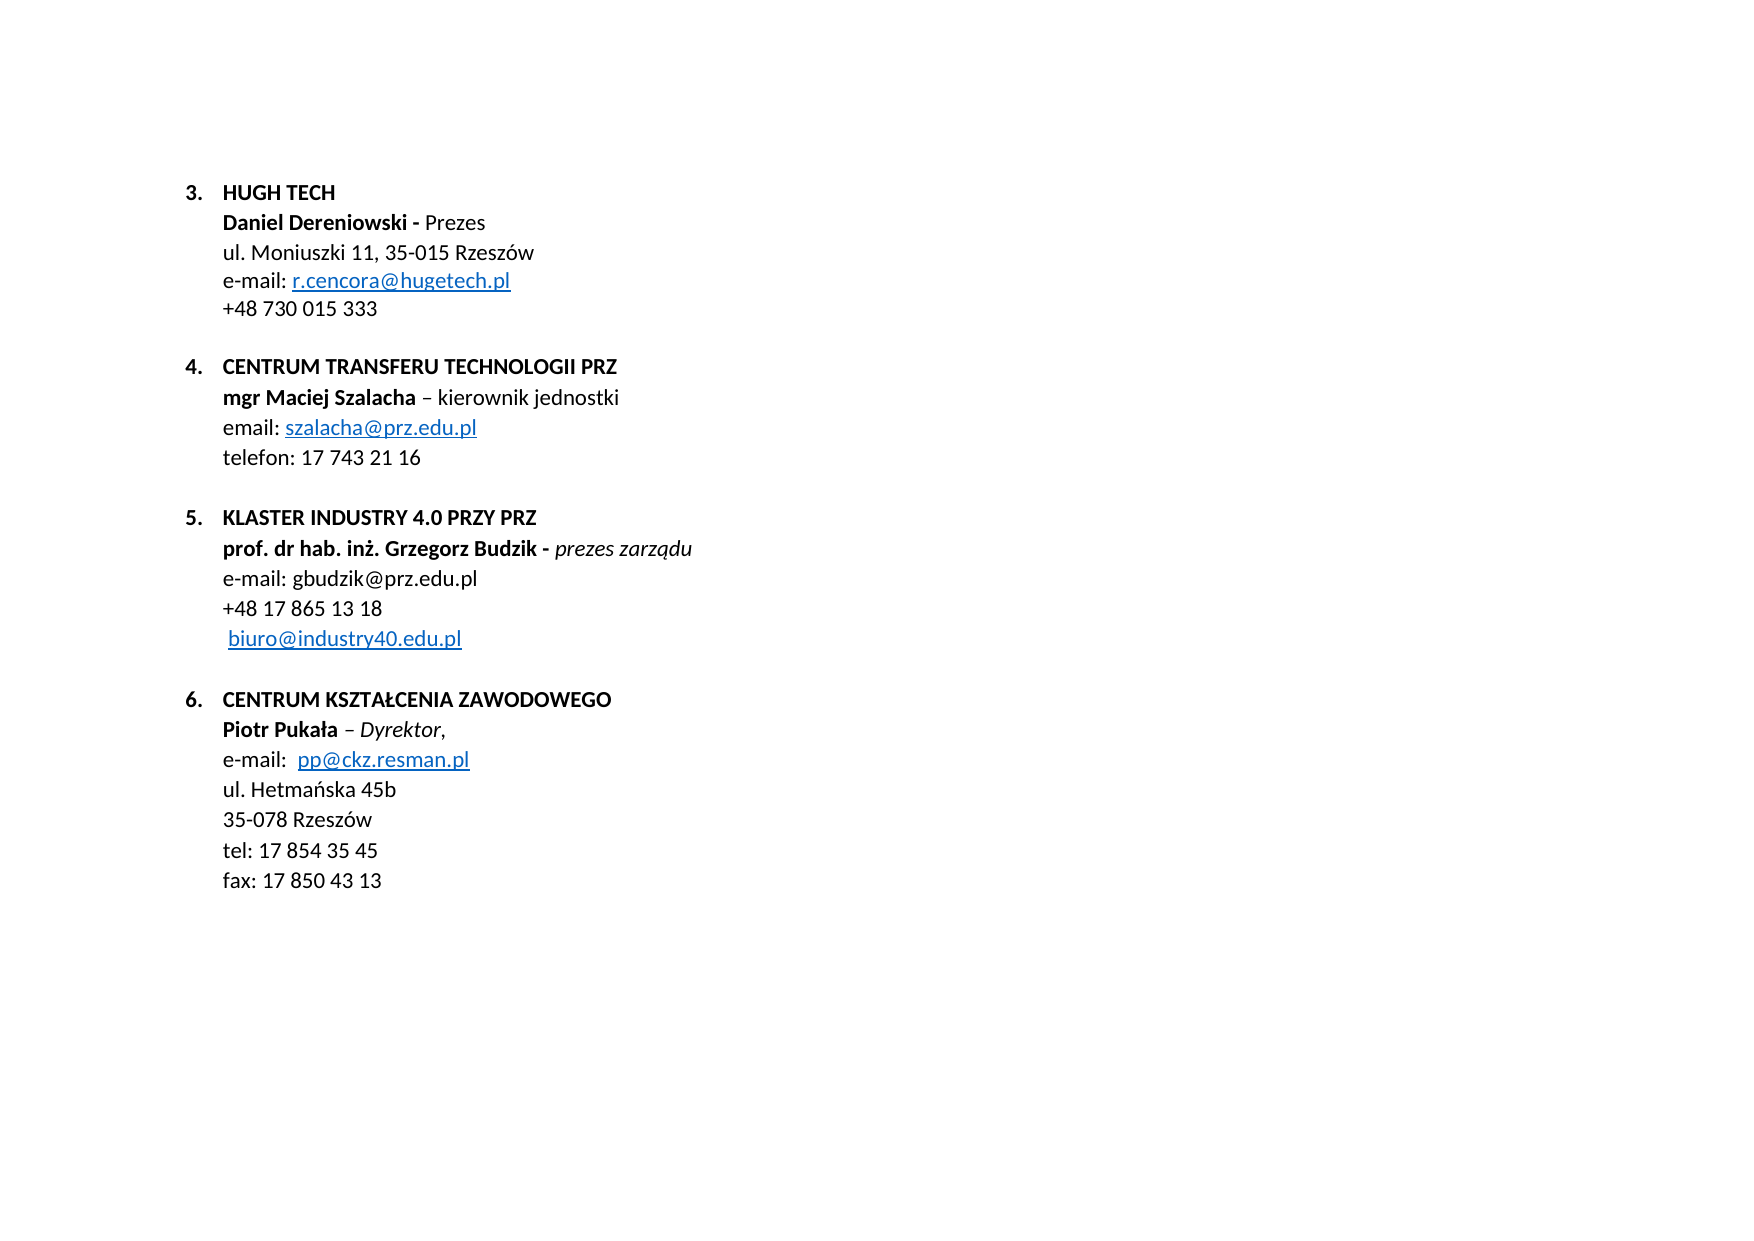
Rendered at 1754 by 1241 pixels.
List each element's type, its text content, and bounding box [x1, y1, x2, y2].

list 35-078 Rzeszów [223, 806, 1606, 834]
list HUGH TECH [185, 178, 1606, 206]
list biuro@industry40.edu.pl [223, 624, 1606, 652]
list Piotr Pukała – Dyrektor, [223, 715, 1606, 743]
list prof. dr hab. inż. Grzegorz Budzik - prezes zarządu [223, 534, 1606, 562]
list +48 17 865 13 18 [223, 594, 1606, 622]
list ul. Hetmańska 45b [223, 775, 1606, 803]
list CENTRUM KSZTAŁCENIA ZAWODOWEGO [185, 685, 1606, 713]
list CENTRUM TRANSFERU TECHNOLOGII PRZ [185, 352, 1606, 381]
list e-mail: pp@ckz.resman.pl [223, 745, 1606, 773]
list fax: 17 850 43 13 [223, 866, 1606, 894]
list +48 730 015 333 [223, 294, 1606, 322]
list tel: 17 854 35 45 [223, 836, 1606, 864]
list mgr Maciej Szalacha – kierownik jednostki [223, 383, 1606, 411]
list e-mail: gbudzik@prz.edu.pl [223, 564, 1606, 592]
list KLASTER INDUSTRY 4.0 PRZY PRZ [185, 503, 1606, 532]
list email: szalacha@prz.edu.pl [223, 413, 1606, 441]
list ul. Moniuszki 11, 35-015 Rzeszów [223, 238, 1606, 266]
list telefon: 17 743 21 16 [223, 443, 1606, 471]
list e-mail: r.cencora@hugetech.pl [223, 266, 1606, 294]
list Daniel Dereniowski - Prezes [223, 208, 1606, 236]
